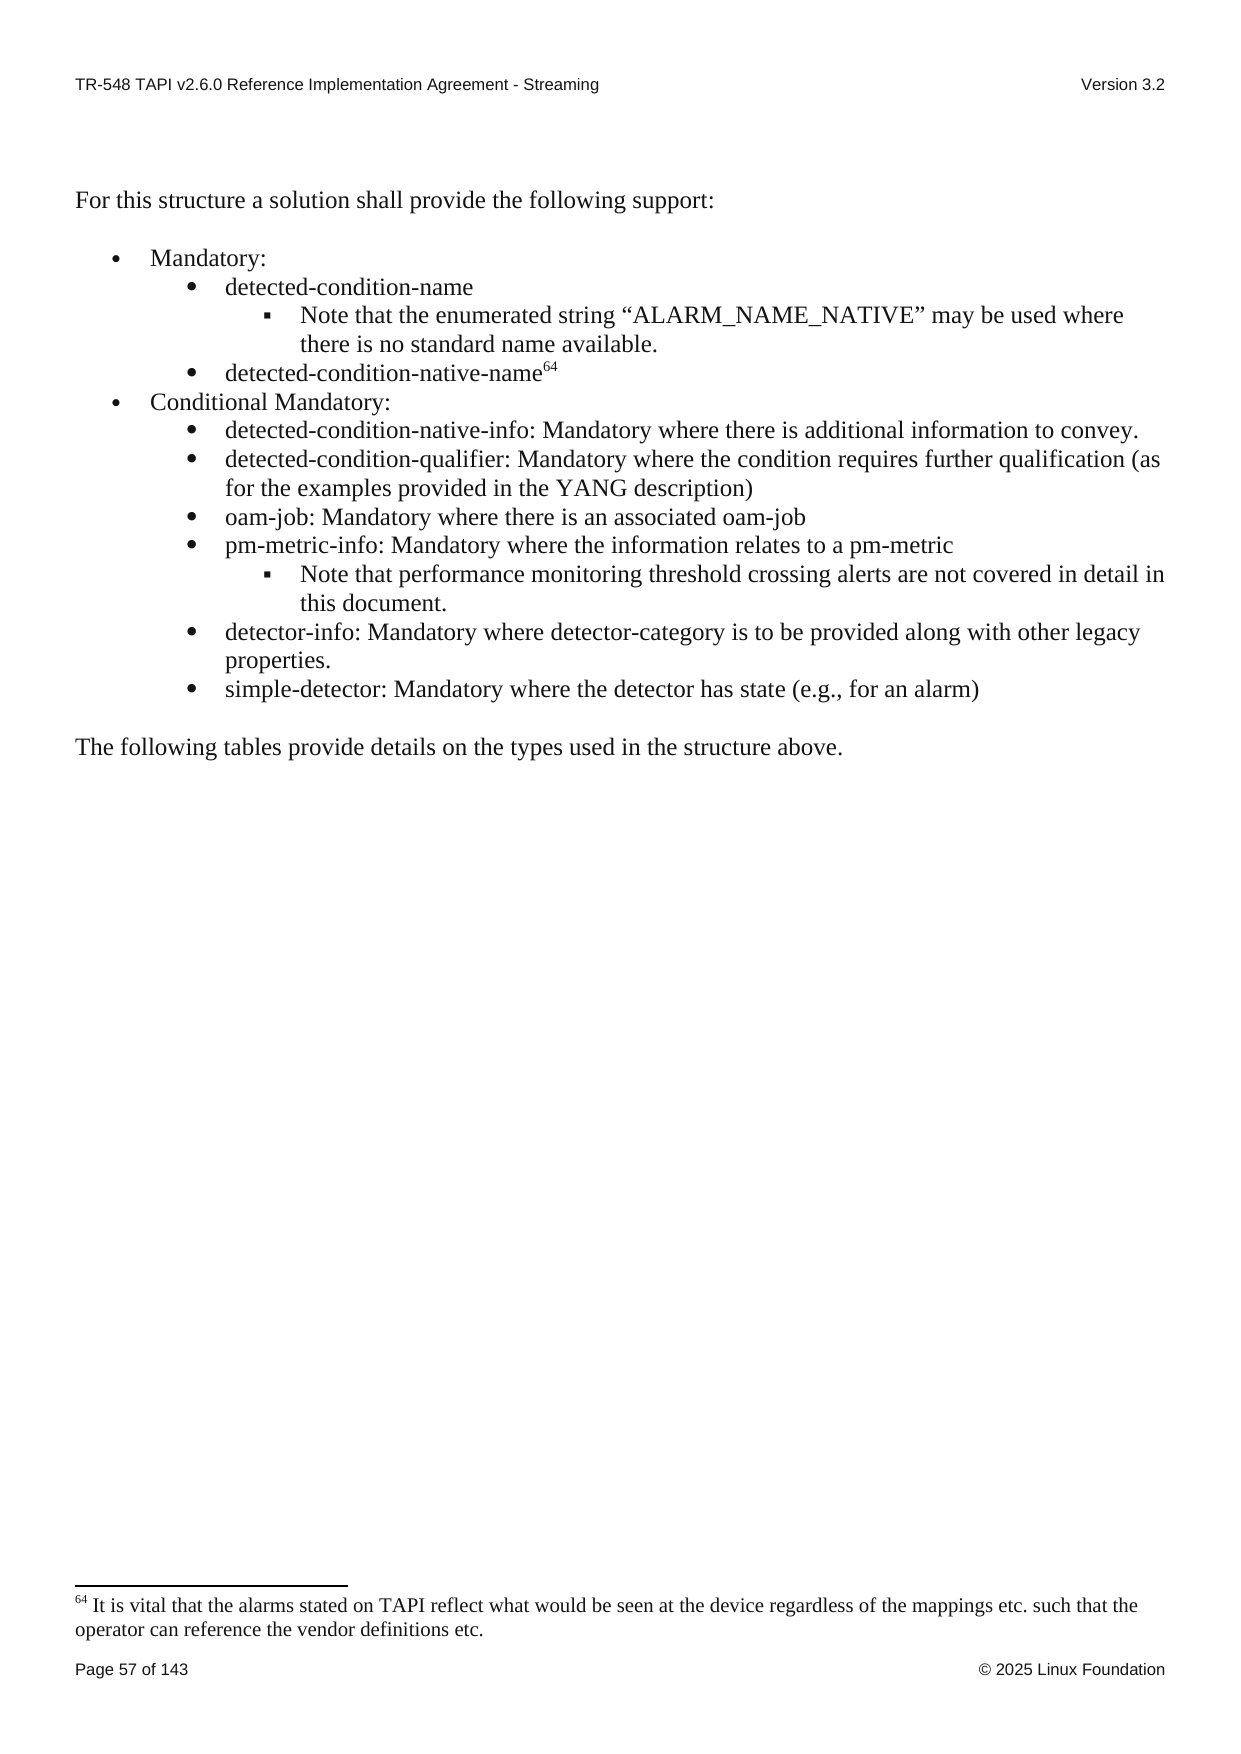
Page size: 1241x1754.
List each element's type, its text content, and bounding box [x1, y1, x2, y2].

list Note that performance monitoring threshold crossing alerts are not covered in detail in this document. [262, 559, 1165, 617]
list detector-info: Mandatory where detector-category is to be provided along with other legacy properties. [187, 617, 1165, 674]
list Mandatory: [112, 243, 1165, 272]
list oam-job: Mandatory where there is an associated oam-job [187, 502, 1165, 530]
text The following tables provide details on the types used in the structure above. [75, 732, 1165, 761]
list detected-condition-native-info: Mandatory where there is additional information to convey. [187, 415, 1165, 444]
list detected-condition-qualifier: Mandatory where the condition requires further qualification (as for the examples provided in the YANG description) [187, 444, 1165, 502]
list Conditional Mandatory: [112, 387, 1165, 415]
list pm-metric-info: Mandatory where the information relates to a pm-metric [187, 530, 1165, 559]
text For this structure a solution shall provide the following support: [75, 185, 1165, 214]
list Note that the enumerated string “ALARM_NAME_NATIVE” may be used where there is no standard name available. [262, 300, 1165, 358]
list detected-condition-name [187, 272, 1165, 300]
list detected-condition-native-name [187, 358, 1165, 387]
list simple-detector: Mandatory where the detector has state (e.g., for an alarm) [187, 674, 1165, 703]
